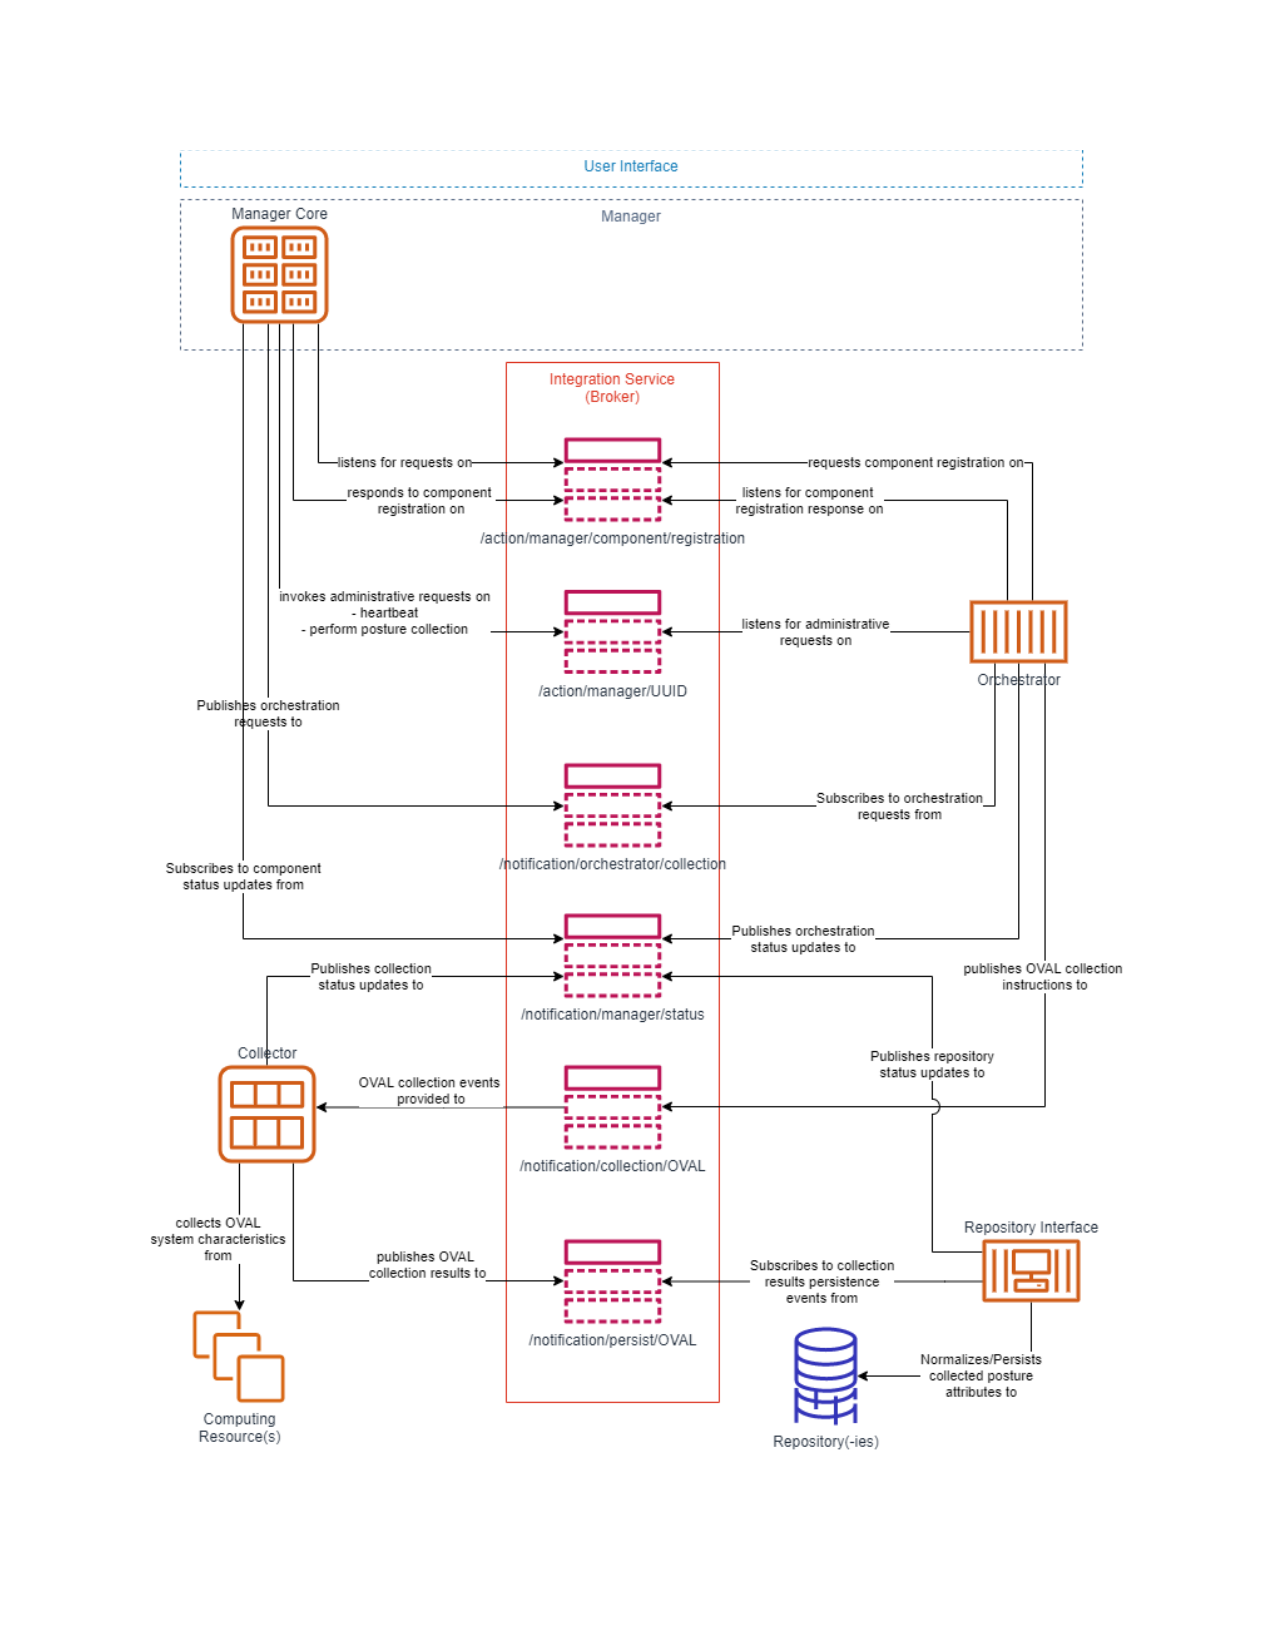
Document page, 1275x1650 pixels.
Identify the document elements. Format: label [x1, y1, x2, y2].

picture [150, 150, 1125, 1452]
